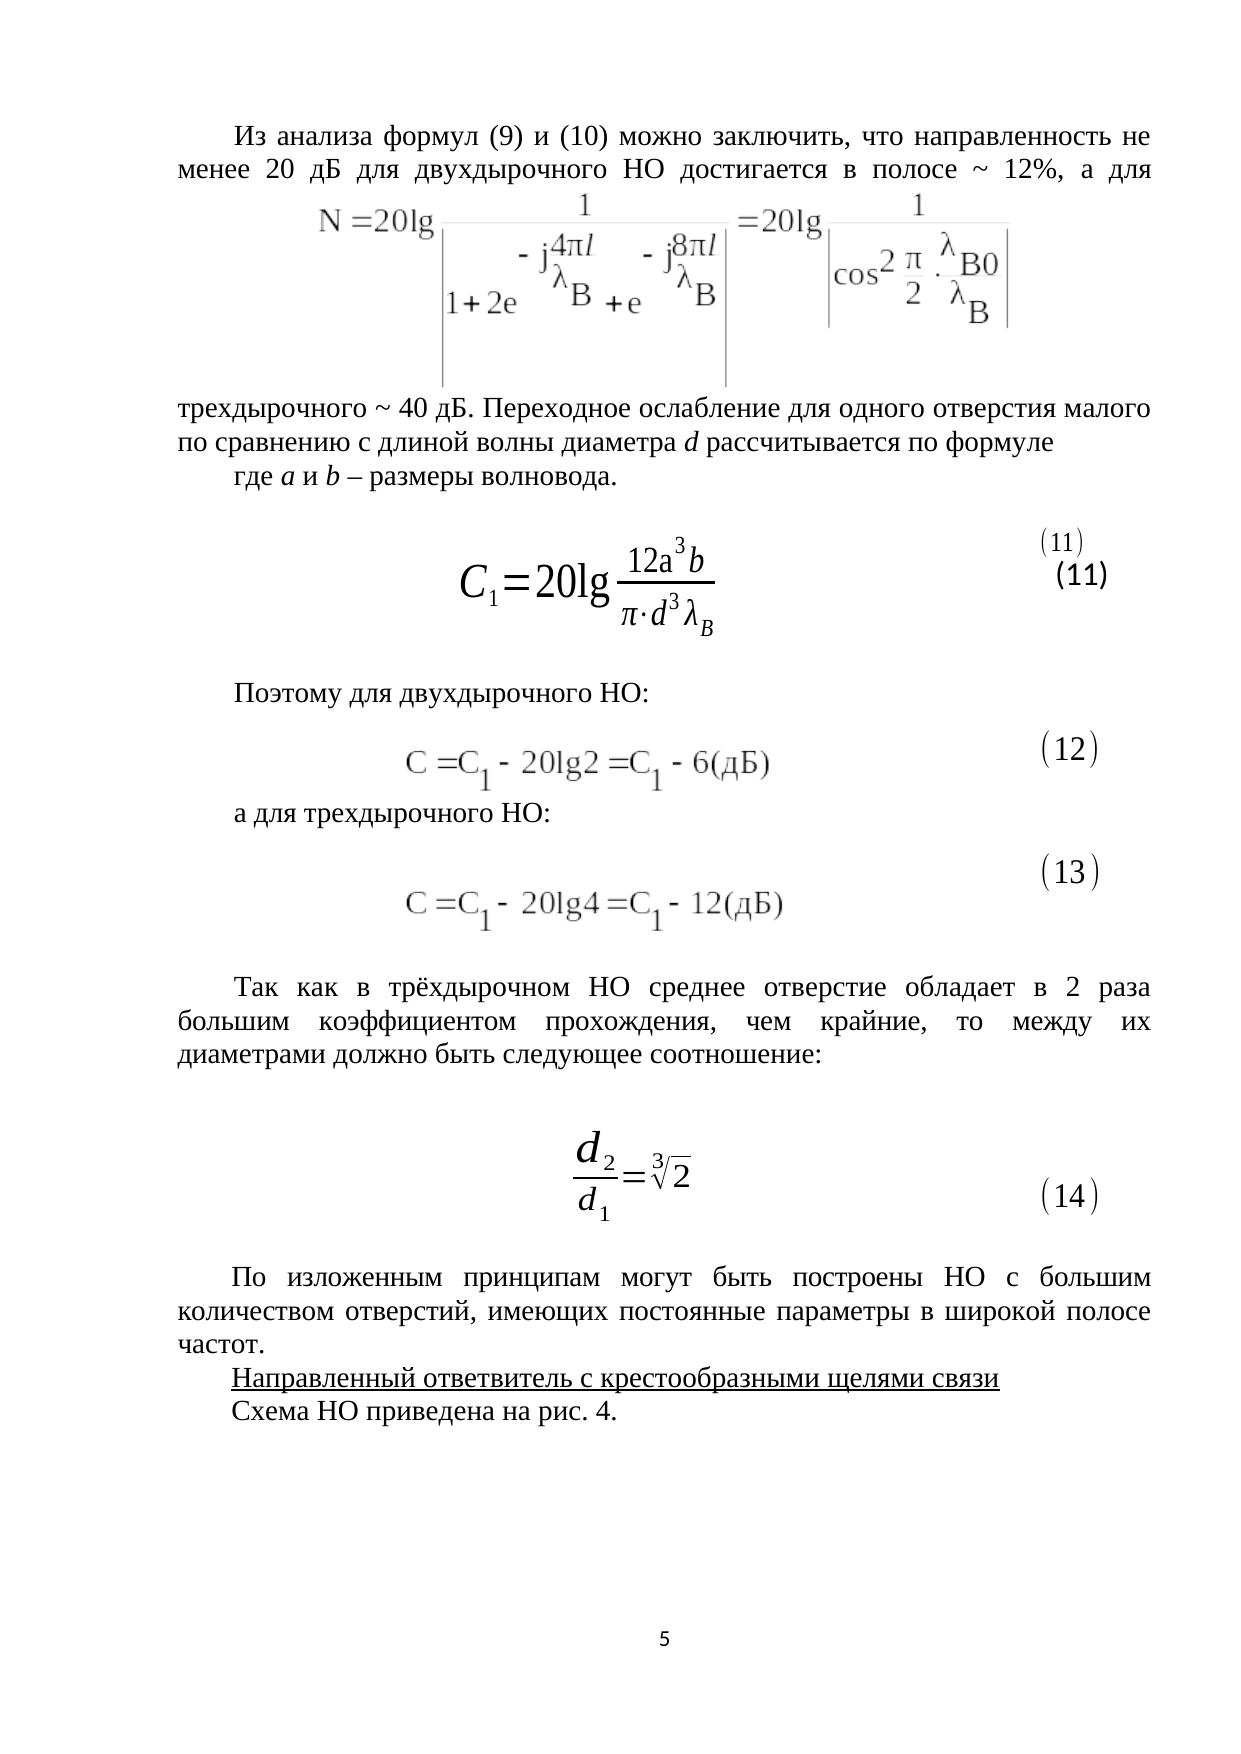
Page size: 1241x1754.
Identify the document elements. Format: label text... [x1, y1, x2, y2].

text Направленный ответвитель с крестообразными щелями связи [177, 1360, 1152, 1393]
text Из анализа формул (9) и (10) можно заключить, что направленность не менее 20 дБ для двухдырочного НО достигается в полосе ~ 12%, а для трехдырочного ~ 40 дБ. Переходное ослабление для одного отверстия малого по сравнению с длиной волны диаметра d рассчитывается по формуле [177, 118, 1152, 458]
text Поэтому для двухдырочного НО: [177, 675, 1152, 708]
text По изложенным принципам могут быть построены НО с большим количеством отверстий, имеющих постоянные параметры в широкой полосе частот. [177, 1259, 1152, 1360]
text Так как в трёхдырочном НО среднее отверстие обладает в 2 раза большим коэффициентом прохождения, чем крайние, то между их диаметрами должно быть следующее соотношение: [177, 969, 1152, 1070]
text где a и b – размеры волновода. [177, 458, 1152, 491]
text Схема НО приведена на рис. 4. [177, 1393, 1152, 1427]
text а для трехдырочного НО: [177, 742, 1152, 829]
